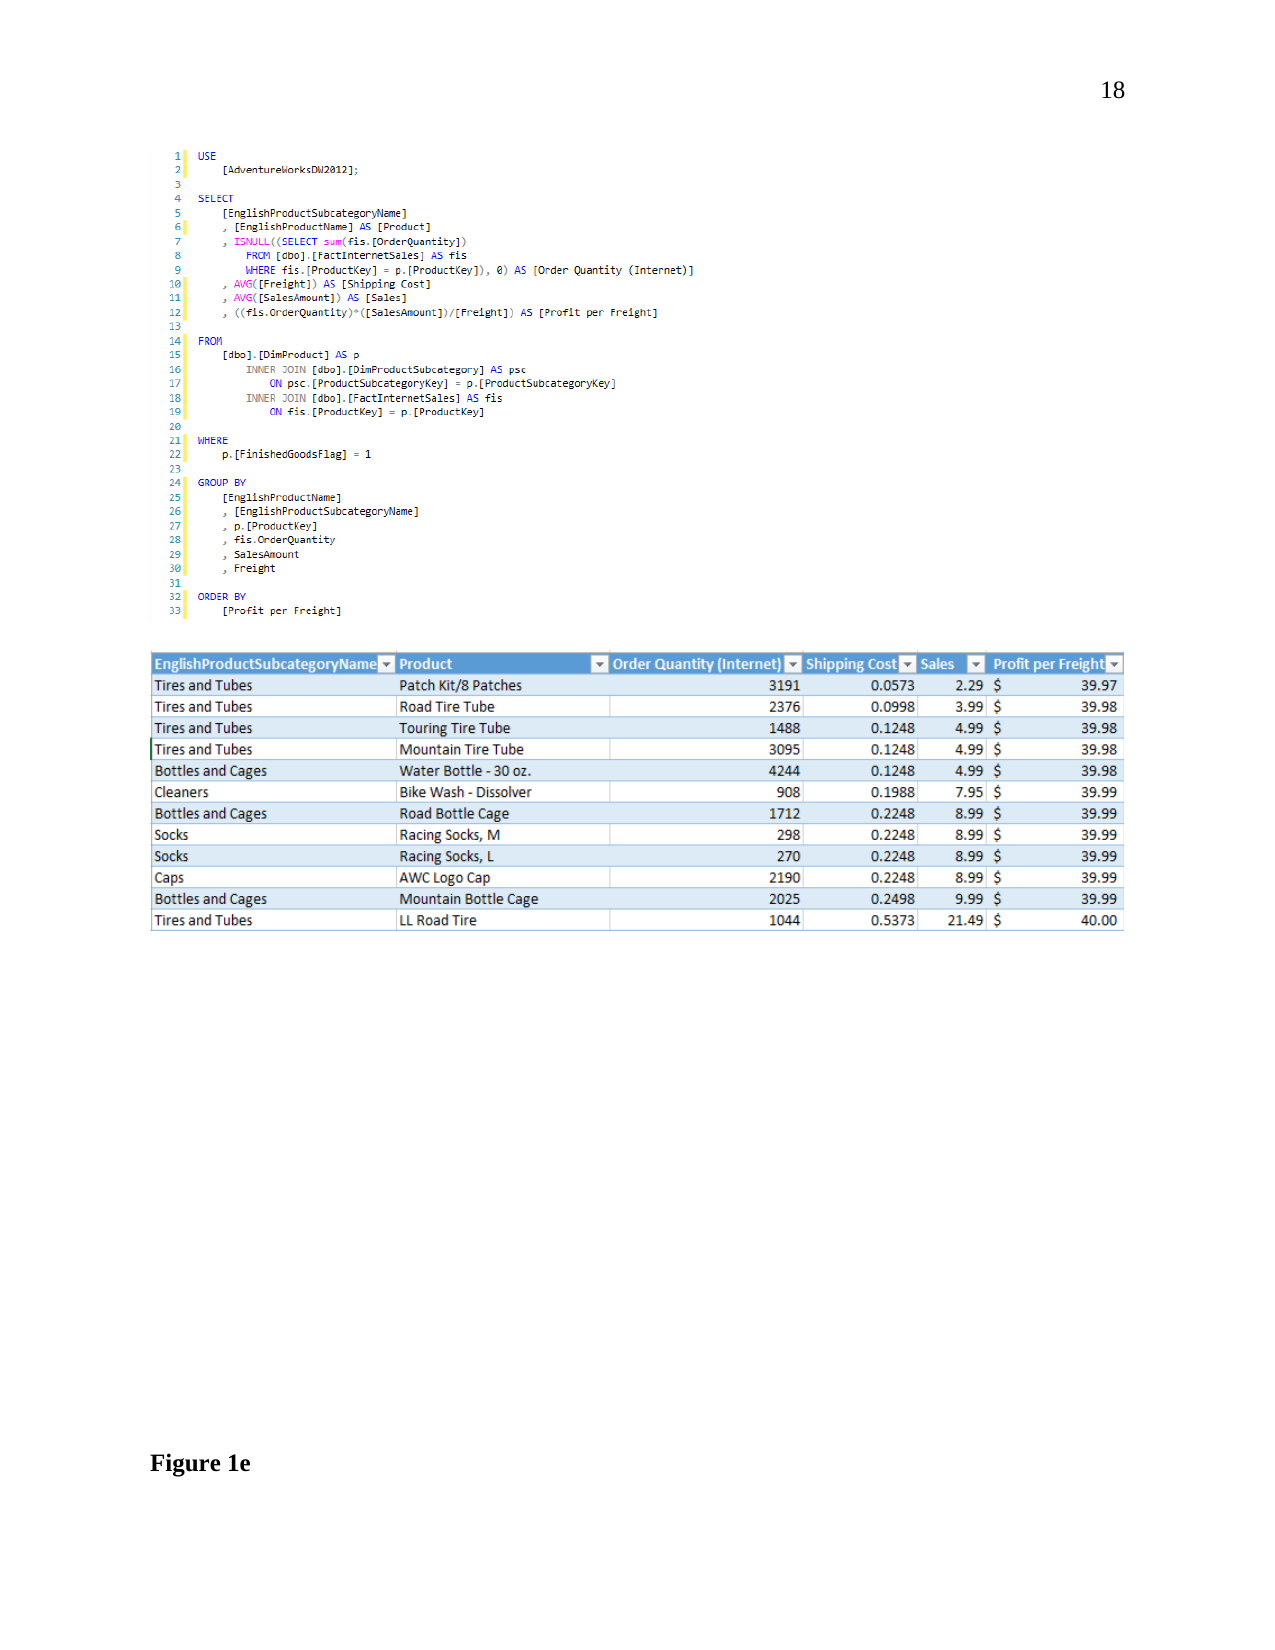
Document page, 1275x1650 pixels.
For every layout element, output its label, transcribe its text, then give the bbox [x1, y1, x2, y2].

text Figure 1e [150, 1448, 1125, 1477]
picture [150, 650, 1124, 931]
picture [150, 150, 1124, 622]
